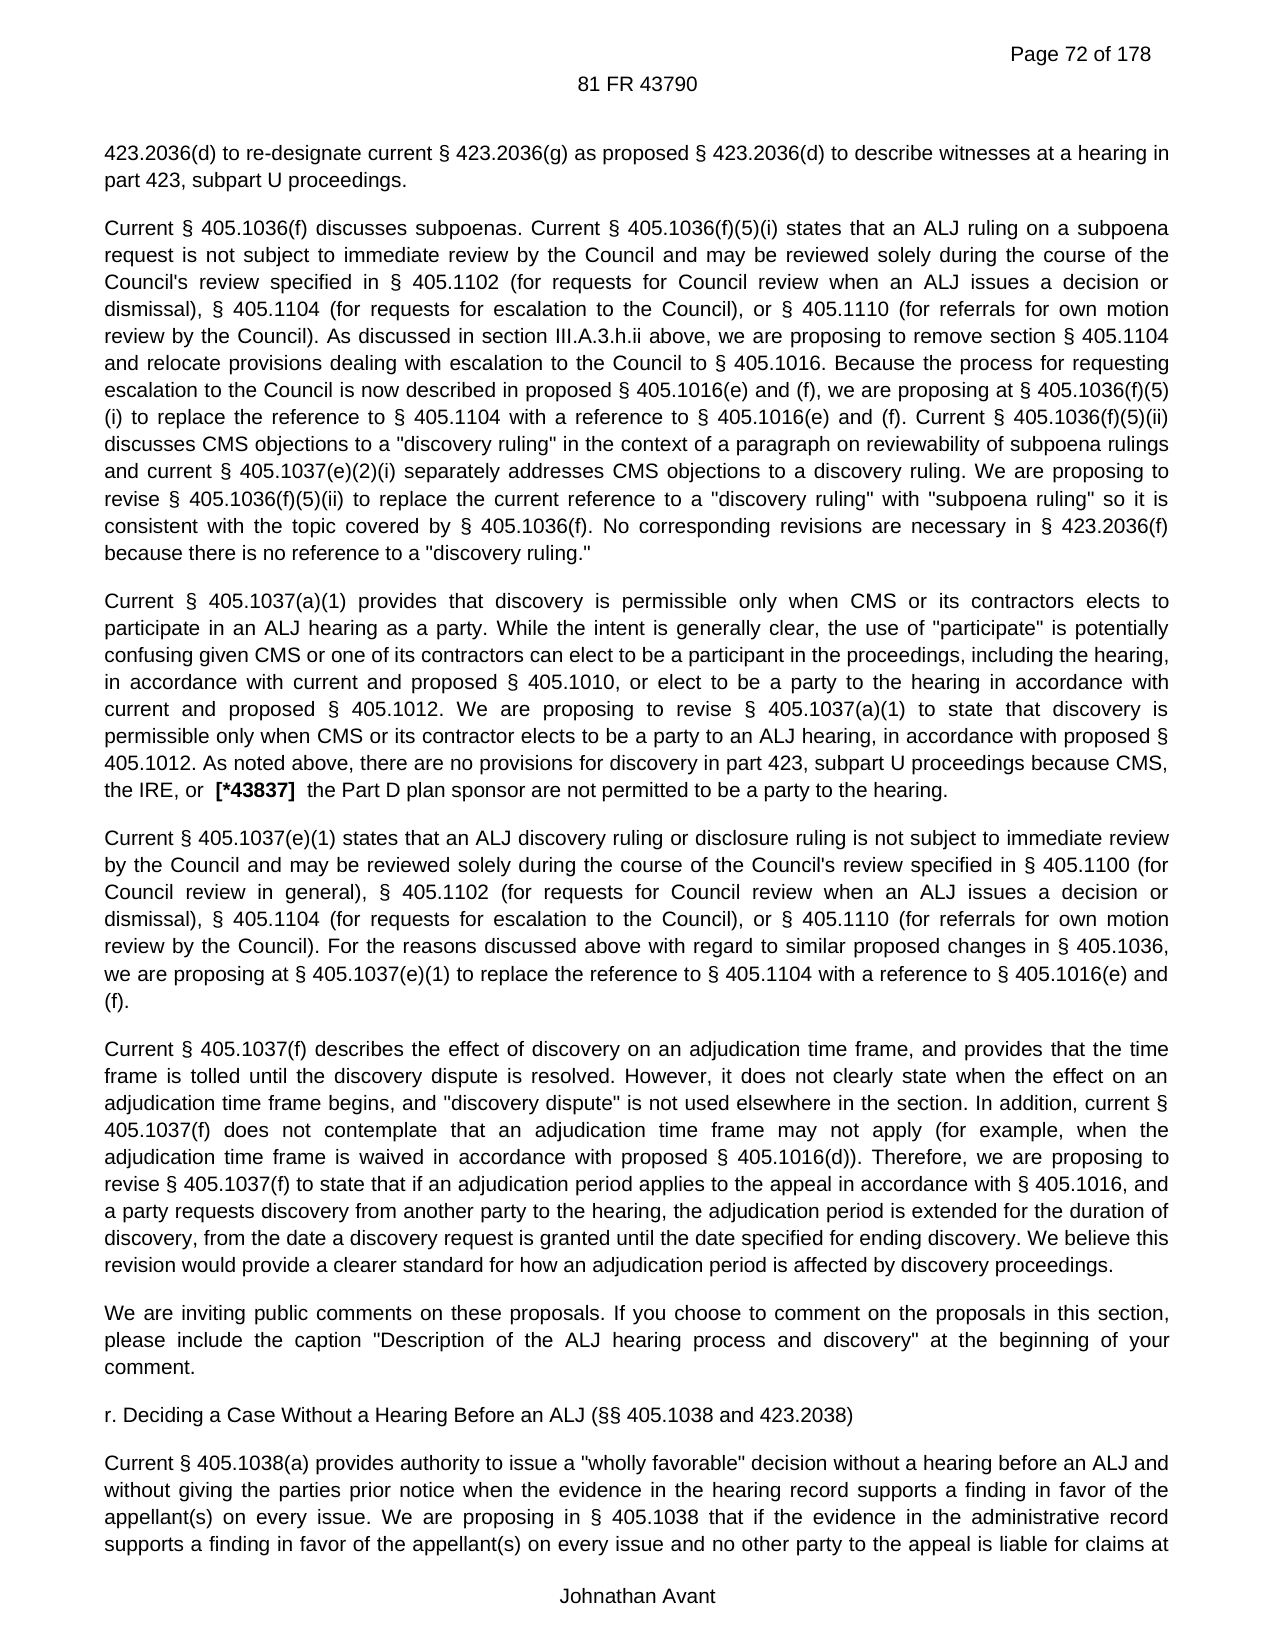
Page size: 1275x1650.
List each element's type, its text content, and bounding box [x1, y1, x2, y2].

text Current § 405.1037(a)(1) provides that discovery is permissible only when CMS or its contractors elects to participate in an ALJ hearing as a party. While the intent is generally clear, the use of "participate" is potentially confusing given CMS or one of its contractors can elect to be a participant in the proceedings, including the hearing, in accordance with current and proposed § 405.1010, or elect to be a party to the hearing in accordance with current and proposed § 405.1012. We are proposing to revise § 405.1037(a)(1) to state that discovery is permissible only when CMS or its contractor elects to be a party to an ALJ hearing, in accordance with proposed § 405.1012. As noted above, there are no provisions for discovery in part 423, subpart U proceedings because CMS, the IRE, or [*43837] the Part D plan sponsor are not permitted to be a party to the hearing. [104, 585, 1171, 802]
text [104, 1448, 1171, 1556]
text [104, 137, 1171, 192]
text Current § 405.1036(f) discusses subpoenas. Current § 405.1036(f)(5)(i) states that an ALJ ruling on a subpoena request is not subject to immediate review by the Council and may be reviewed solely during the course of the Council's review specified in § 405.1102 (for requests for Council review when an ALJ issues a decision or dismissal), § 405.1104 (for requests for escalation to the Council), or § 405.1110 (for referrals for own motion review by the Council). As discussed in section III.A.3.h.ii above, we are proposing to remove section § 405.1104 and relocate provisions dealing with escalation to the Council to § 405.1016. Because the process for requesting escalation to the Council is now described in proposed § 405.1016(e) and (f), we are proposing at § 405.1036(f)(5)(i) to replace the reference to § 405.1104 with a reference to § 405.1016(e) and (f). Current § 405.1036(f)(5)(ii) discusses CMS objections to a "discovery ruling" in the context of a paragraph on reviewability of subpoena rulings and current § 405.1037(e)(2)(i) separately addresses CMS objections to a discovery ruling. We are proposing to revise § 405.1036(f)(5)(ii) to replace the current reference to a "discovery ruling" with "subpoena ruling" so it is consistent with the topic covered by § 405.1036(f). No corresponding revisions are necessary in § 423.2036(f) because there is no reference to a "discovery ruling." [104, 212, 1171, 564]
text r. Deciding a Case Without a Hearing Before an ALJ (§§ 405.1038 and 423.2038) [104, 1400, 1171, 1427]
text Current § 405.1037(f) describes the effect of discovery on an adjudication time frame, and provides that the time frame is tolled until the discovery dispute is resolved. However, it does not clearly state when the effect on an adjudication time frame begins, and "discovery dispute" is not used elsewhere in the section. In addition, current § 405.1037(f) does not contemplate that an adjudication time frame may not apply (for example, when the adjudication time frame is waived in accordance with proposed § 405.1016(d)). Therefore, we are proposing to revise § 405.1037(f) to state that if an adjudication period applies to the appeal in accordance with § 405.1016, and a party requests discovery from another party to the hearing, the adjudication period is extended for the duration of discovery, from the date a discovery request is granted until the date specified for ending discovery. We believe this revision would provide a clearer standard for how an adjudication period is affected by discovery proceedings. [104, 1033, 1171, 1277]
text Current § 405.1037(e)(1) states that an ALJ discovery ruling or disclosure ruling is not subject to immediate review by the Council and may be reviewed solely during the course of the Council's review specified in § 405.1100 (for Council review in general), § 405.1102 (for requests for Council review when an ALJ issues a decision or dismissal), § 405.1104 (for requests for escalation to the Council), or § 405.1110 (for referrals for own motion review by the Council). For the reasons discussed above with regard to similar proposed changes in § 405.1036, we are proposing at § 405.1037(e)(1) to replace the reference to § 405.1104 with a reference to § 405.1016(e) and (f). [104, 823, 1171, 1012]
text We are inviting public comments on these proposals. If you choose to comment on the proposals in this section, please include the caption "Description of the ALJ hearing process and discovery" at the beginning of your comment. [104, 1298, 1171, 1379]
